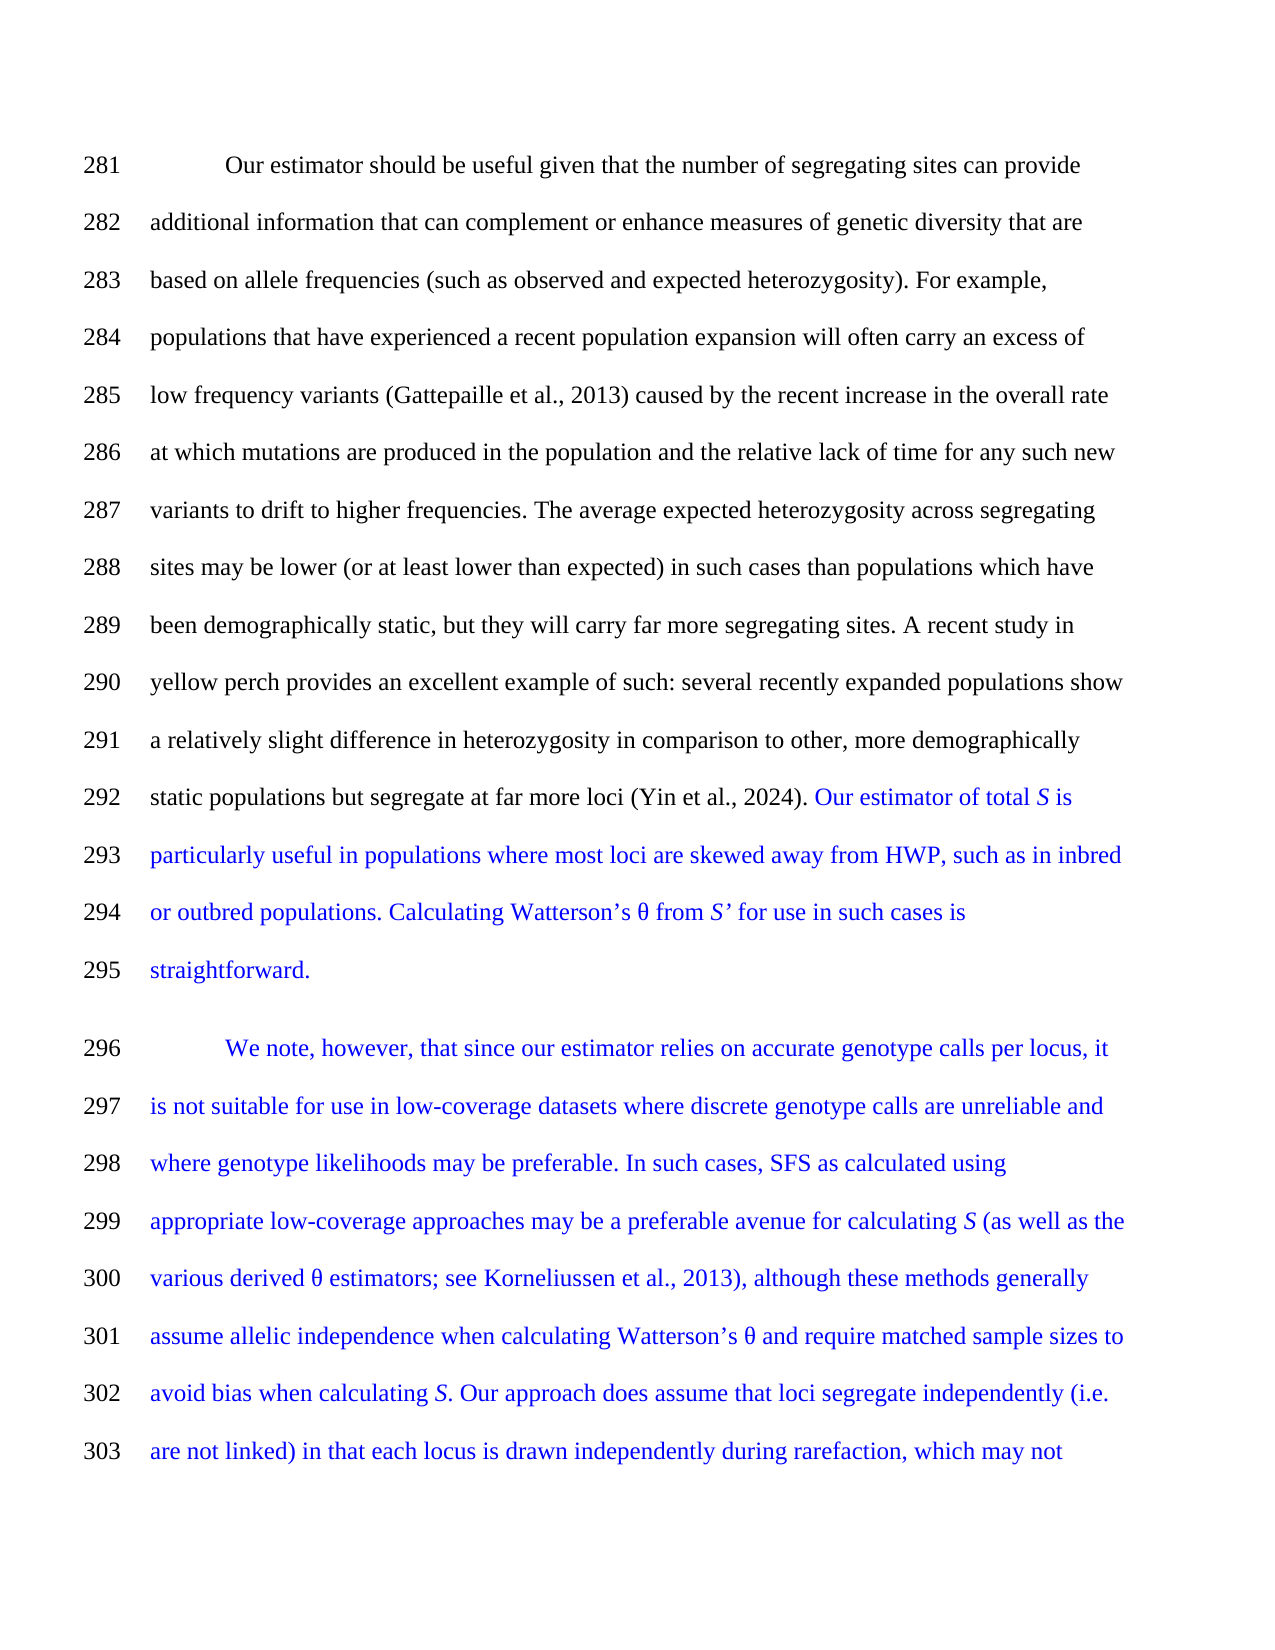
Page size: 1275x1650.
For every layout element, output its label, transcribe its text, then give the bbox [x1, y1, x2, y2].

text Our estimator should be useful given that the number of segregating sites can provide additional information that can complement or enhance measures of genetic diversity that are based on allele frequencies (such as observed and expected heterozygosity). For example, populations that have experienced a recent population expansion will often carry an excess of low frequency variants (Gattepaille et al., 2013) caused by the recent increase in the overall rate at which mutations are produced in the population and the relative lack of time for any such new variants to drift to higher frequencies. The average expected heterozygosity across segregating sites may be lower (or at least lower than expected) in such cases than populations which have been demographically static, but they will carry far more segregating sites. A recent study in yellow perch provides an excellent example of such: several recently expanded populations show a relatively slight difference in heterozygosity in comparison to other, more demographically static populations but segregate at far more loci (Yin et al., 2024). Our estimator of total S is particularly useful in populations where most loci are skewed away from HWP, such as in inbred or outbred populations. Calculating Watterson’s θ from S’ for use in such cases is straightforward. [150, 150, 1125, 984]
